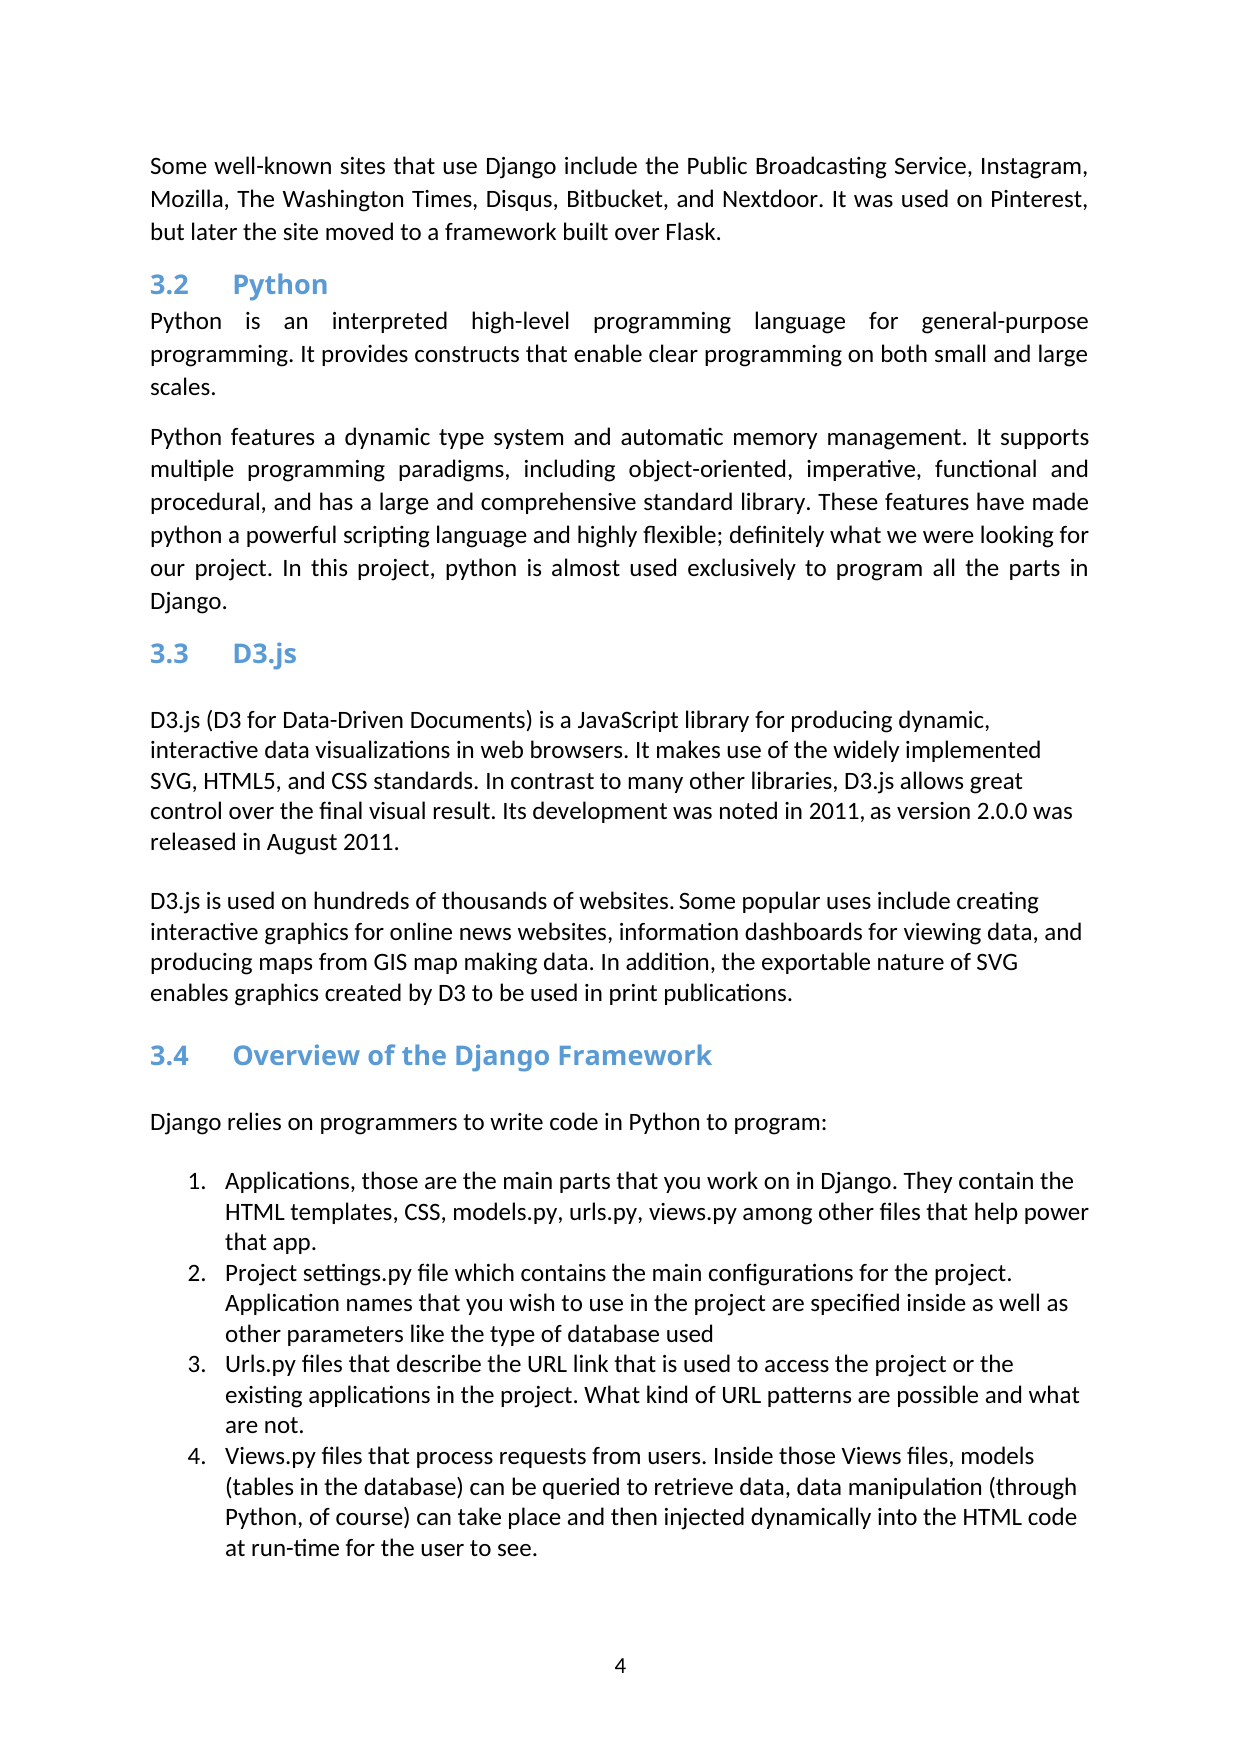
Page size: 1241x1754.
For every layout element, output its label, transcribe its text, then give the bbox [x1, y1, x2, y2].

text D3.js is used on hundreds of thousands of websites. Some popular uses include creating interactive graphics for online news websites, information dashboards for viewing data, and producing maps from GIS map making data. In addition, the exportable nature of SVG enables graphics created by D3 to be used in print publications. [150, 886, 1090, 1008]
text Django relies on programmers to write code in Python to program: [150, 1106, 1090, 1136]
list Urls.py files that describe the URL link that is used to access the project or the existing applications in the project. What kind of URL patterns are possible and what are not. [187, 1407, 1090, 1498]
text D3.js (D3 for Data-Driven Documents) is a JavaScript library for producing dynamic, interactive data visualizations in web browsers. It makes use of the widely implemented SVG, HTML5, and CSS standards. In contrast to many other libraries, D3.js allows great control over the final visual result. Its development was noted in 2011, as version 2.0.0 was released in August 2011. [150, 704, 1090, 856]
subtitle Python [150, 265, 1090, 302]
subtitle D3.js [150, 635, 1090, 672]
subtitle Overview of the Django Framework [150, 1037, 1090, 1074]
list Applications, those are the main parts that you work on in Django. They contain the HTML templates, CSS, models.py, urls.py, views.py among other files that help power that app. [187, 1165, 1090, 1257]
list Project settings.py file which contains the main configurations for the project. Application names that you wish to use in the project are specified inside as well as other parameters like the type of database used [187, 1286, 1090, 1378]
